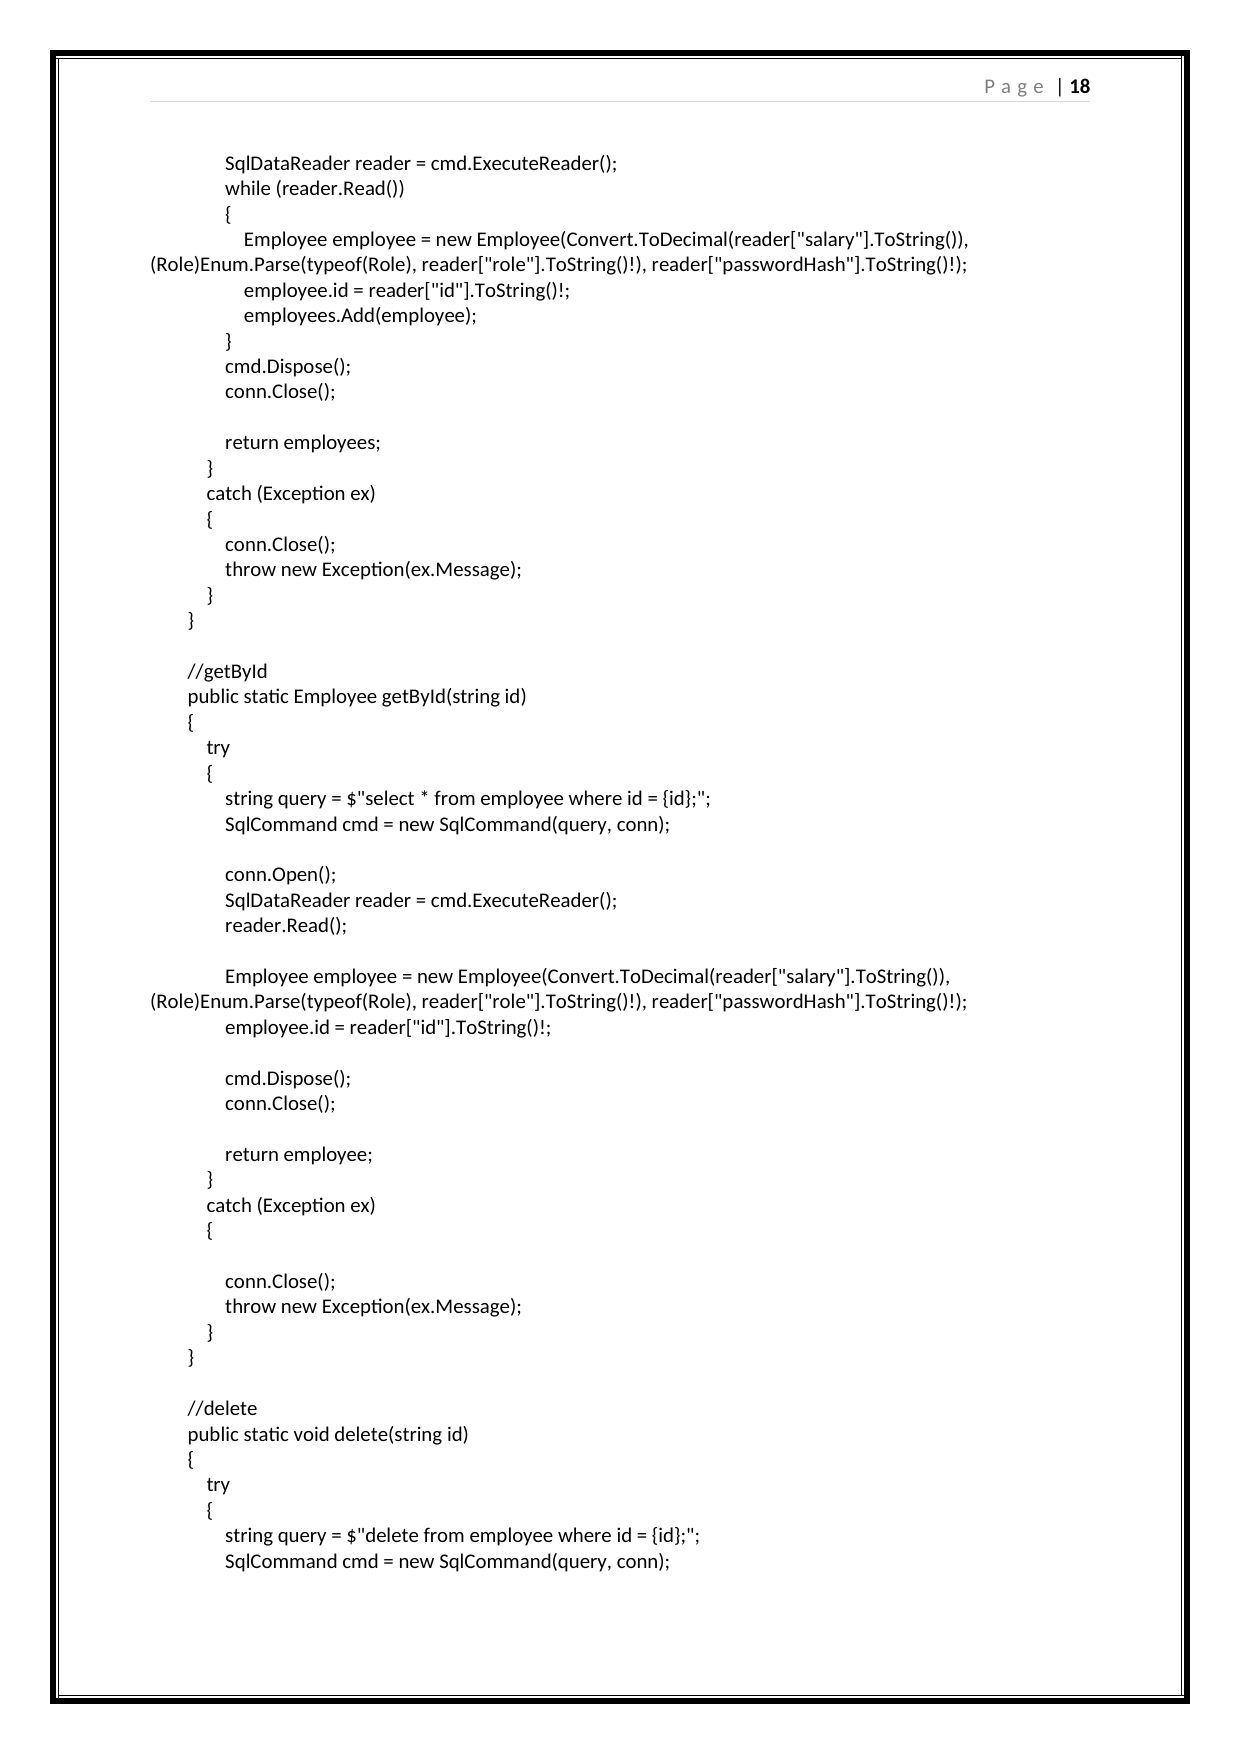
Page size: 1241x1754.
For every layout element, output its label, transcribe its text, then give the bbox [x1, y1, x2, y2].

text { [150, 506, 1090, 531]
text public static Employee getById(string id) [150, 684, 1090, 709]
text employees.Add(employee); [150, 302, 1090, 328]
text return employees; [150, 429, 1090, 455]
text { [150, 709, 1090, 734]
text string query = $"select * from employee where id = {id};"; [150, 785, 1090, 811]
text try [150, 734, 1090, 760]
text //getById [150, 658, 1090, 684]
text conn.Close(); [150, 531, 1090, 557]
text //delete [150, 1395, 1090, 1421]
text { [150, 1497, 1090, 1522]
text } [150, 455, 1090, 480]
text employee.id = reader["id"].ToString()!; [150, 1014, 1090, 1039]
text conn.Open(); [150, 862, 1090, 887]
text conn.Close(); [150, 1090, 1090, 1116]
text cmd.Dispose(); [150, 353, 1090, 379]
text { [150, 1446, 1090, 1472]
text throw new Exception(ex.Message); [150, 1294, 1090, 1319]
text string query = $"delete from employee where id = {id};"; [150, 1522, 1090, 1548]
text SqlDataReader reader = cmd.ExecuteReader(); [150, 150, 1090, 175]
text } [150, 1344, 1090, 1370]
text } [150, 607, 1090, 633]
text catch (Exception ex) [150, 1192, 1090, 1217]
text { [150, 201, 1090, 226]
text throw new Exception(ex.Message); [150, 557, 1090, 582]
text reader.Read(); [150, 912, 1090, 938]
text SqlCommand cmd = new SqlCommand(query, conn); [150, 811, 1090, 836]
text Employee employee = new Employee(Convert.ToDecimal(reader["salary"].ToString()), (Role)Enum.Parse(typeof(Role), reader["role"].ToString()!), reader["passwordHash"].ToString()!); [150, 963, 1090, 1014]
text public static void delete(string id) [150, 1421, 1090, 1446]
text Employee employee = new Employee(Convert.ToDecimal(reader["salary"].ToString()), (Role)Enum.Parse(typeof(Role), reader["role"].ToString()!), reader["passwordHash"].ToString()!); [150, 226, 1090, 277]
text SqlCommand cmd = new SqlCommand(query, conn); [150, 1548, 1090, 1573]
text conn.Close(); [150, 1268, 1090, 1294]
text { [150, 1217, 1090, 1243]
text try [150, 1472, 1090, 1497]
text } [150, 1167, 1090, 1192]
text SqlDataReader reader = cmd.ExecuteReader(); [150, 887, 1090, 912]
text employee.id = reader["id"].ToString()!; [150, 277, 1090, 302]
text while (reader.Read()) [150, 175, 1090, 201]
text { [150, 760, 1090, 785]
text } [150, 1319, 1090, 1344]
text } [150, 582, 1090, 607]
text catch (Exception ex) [150, 480, 1090, 506]
text } [150, 328, 1090, 353]
text cmd.Dispose(); [150, 1065, 1090, 1090]
text return employee; [150, 1141, 1090, 1167]
text conn.Close(); [150, 379, 1090, 404]
